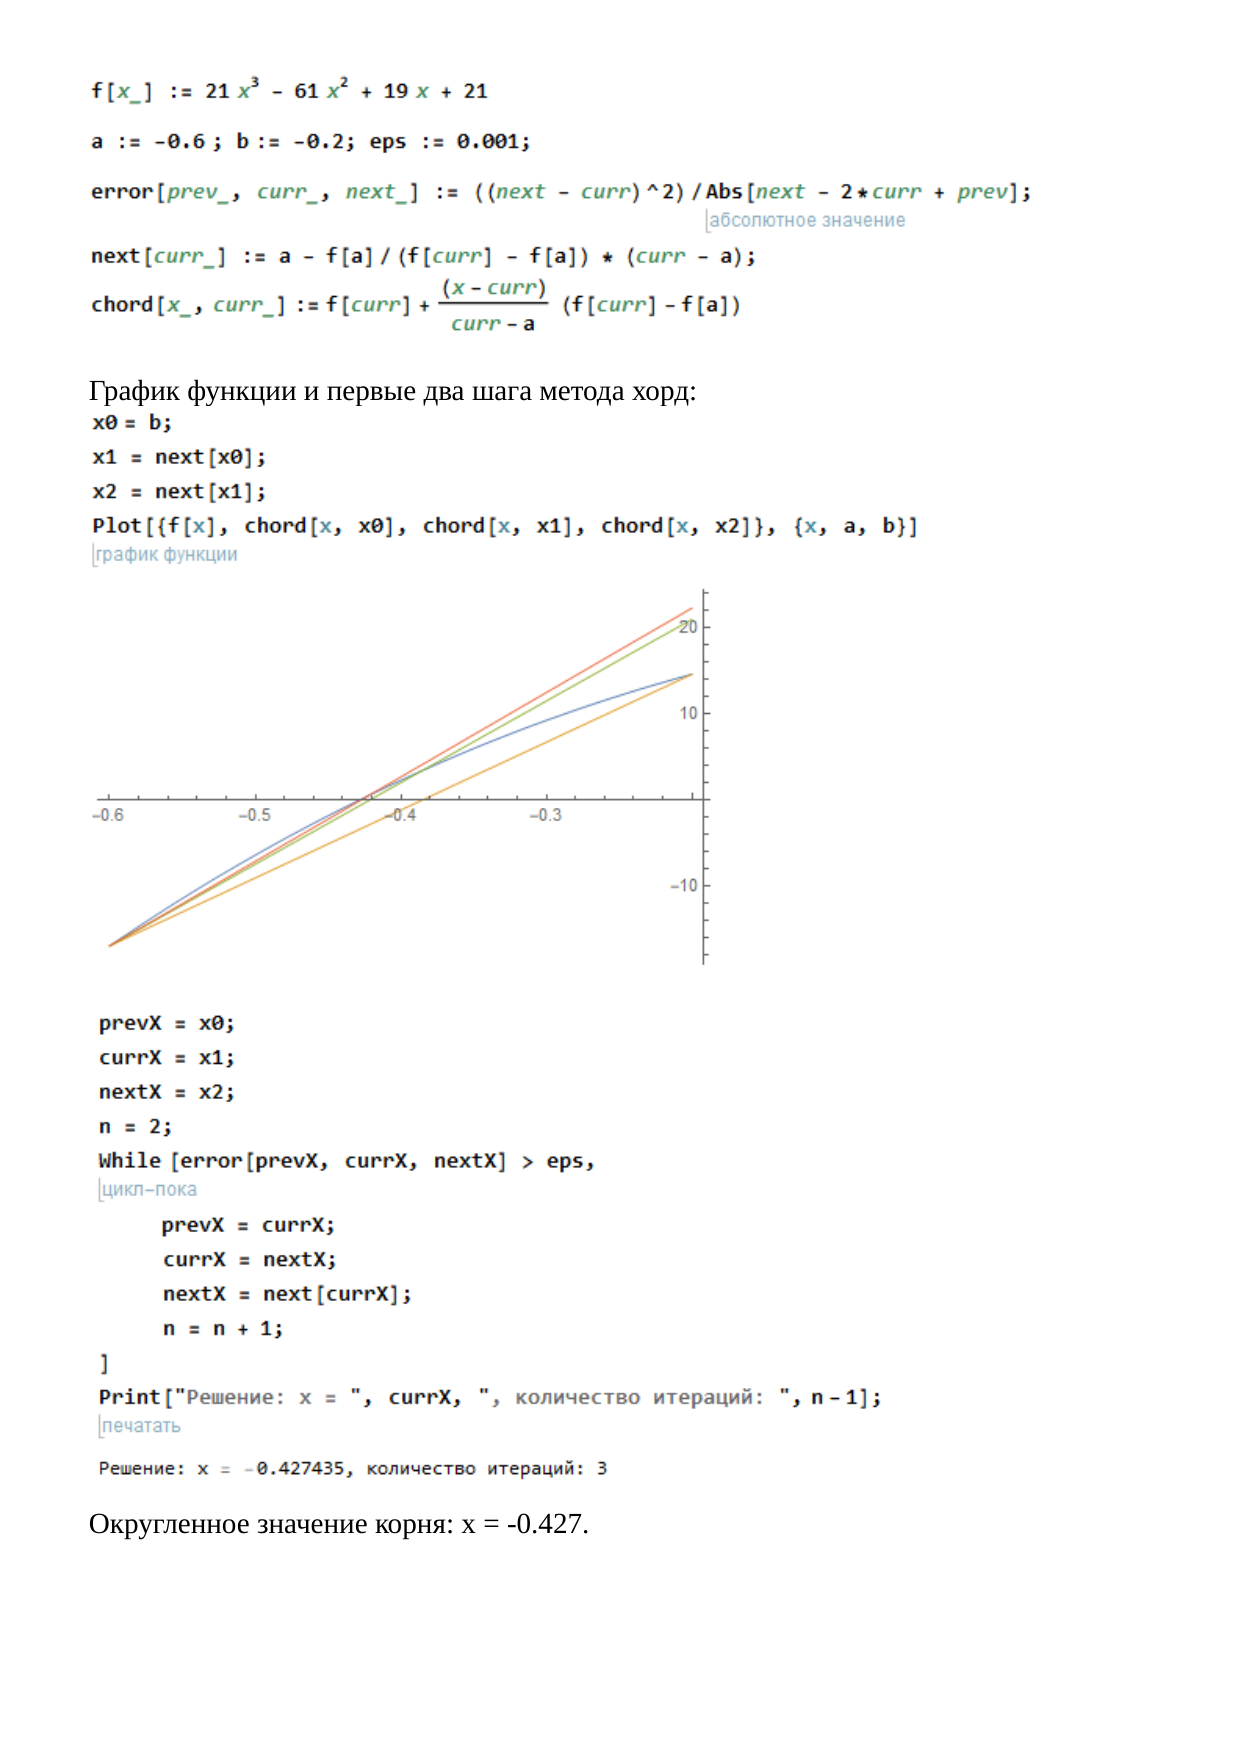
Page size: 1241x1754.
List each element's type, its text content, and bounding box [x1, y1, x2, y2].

picture [88, 1006, 899, 1506]
picture [88, 406, 925, 973]
text Округленное значение корня: х = -0.427. [89, 1506, 1167, 1539]
picture [88, 73, 1041, 340]
text График функции и первые два шага метода хорд: [89, 373, 1167, 407]
